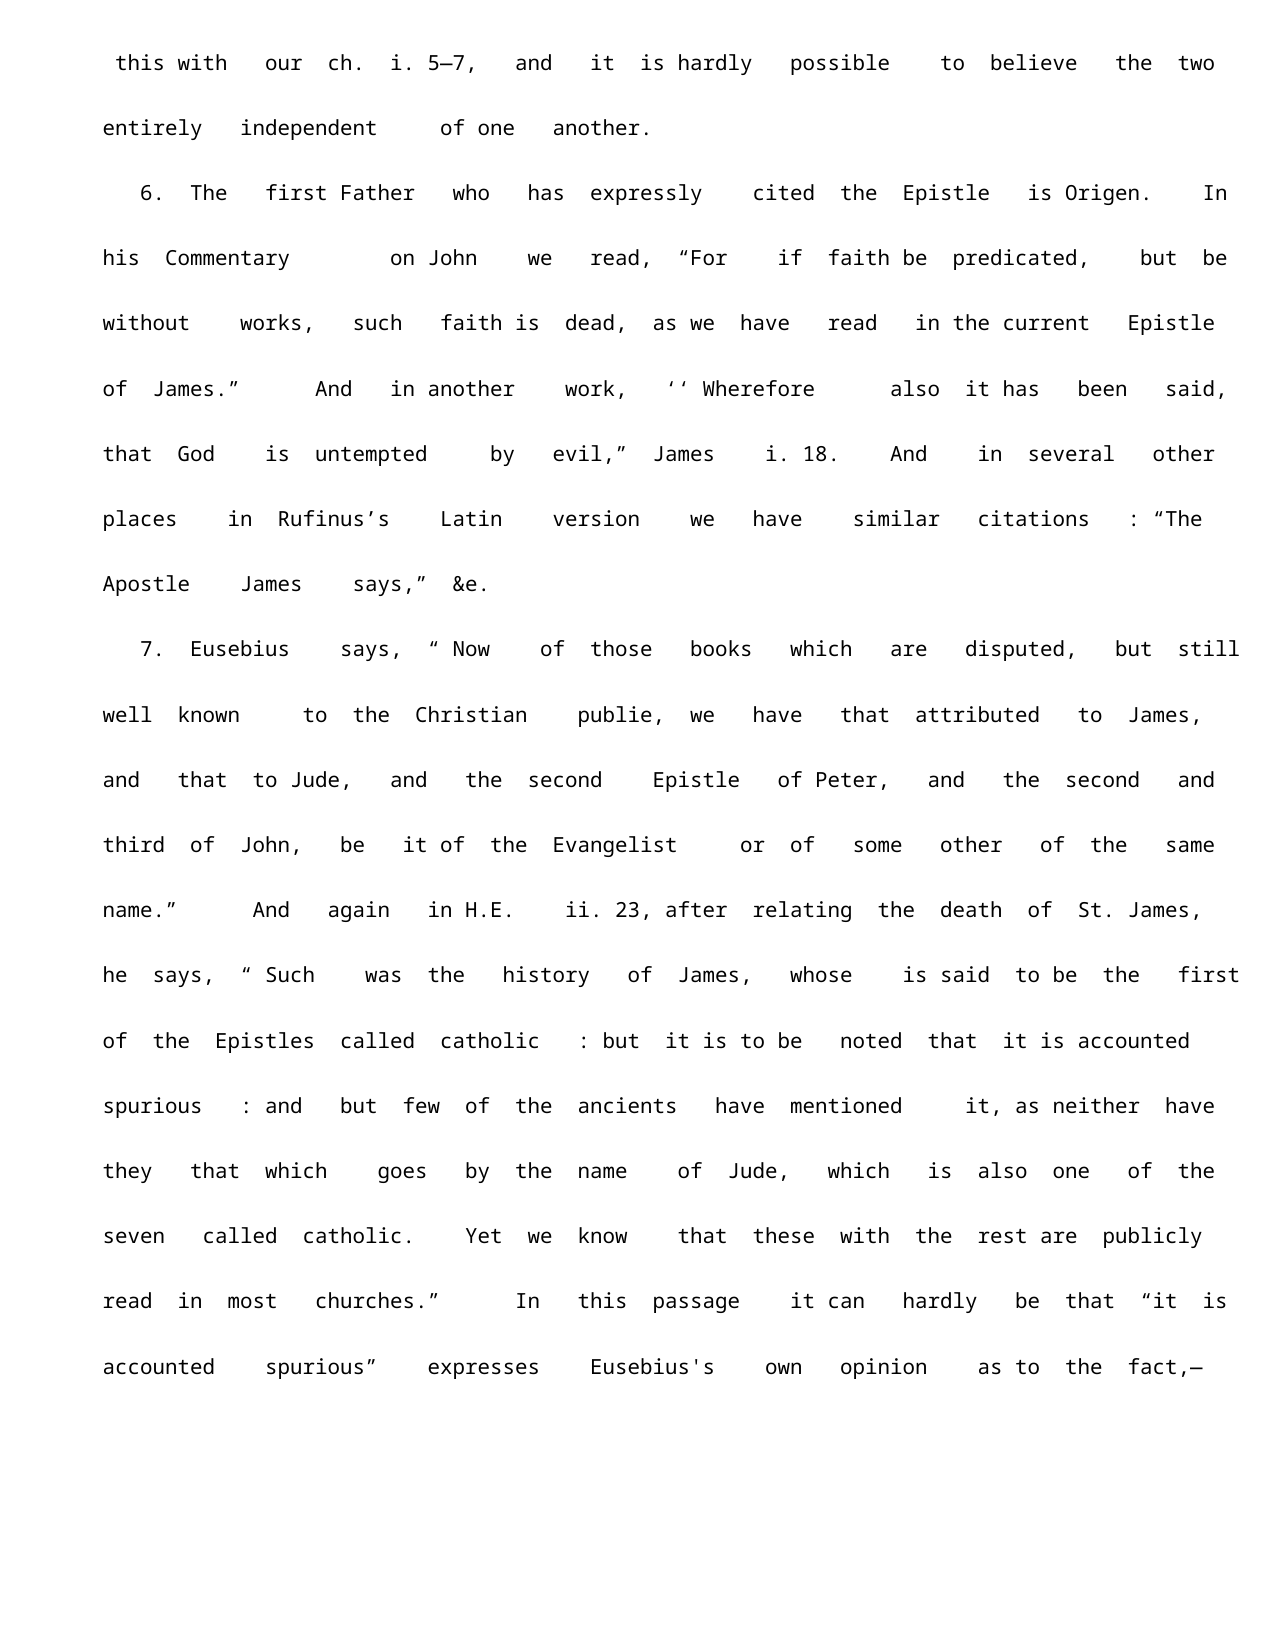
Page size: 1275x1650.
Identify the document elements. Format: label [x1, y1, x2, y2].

text [15, 15, 1260, 1608]
